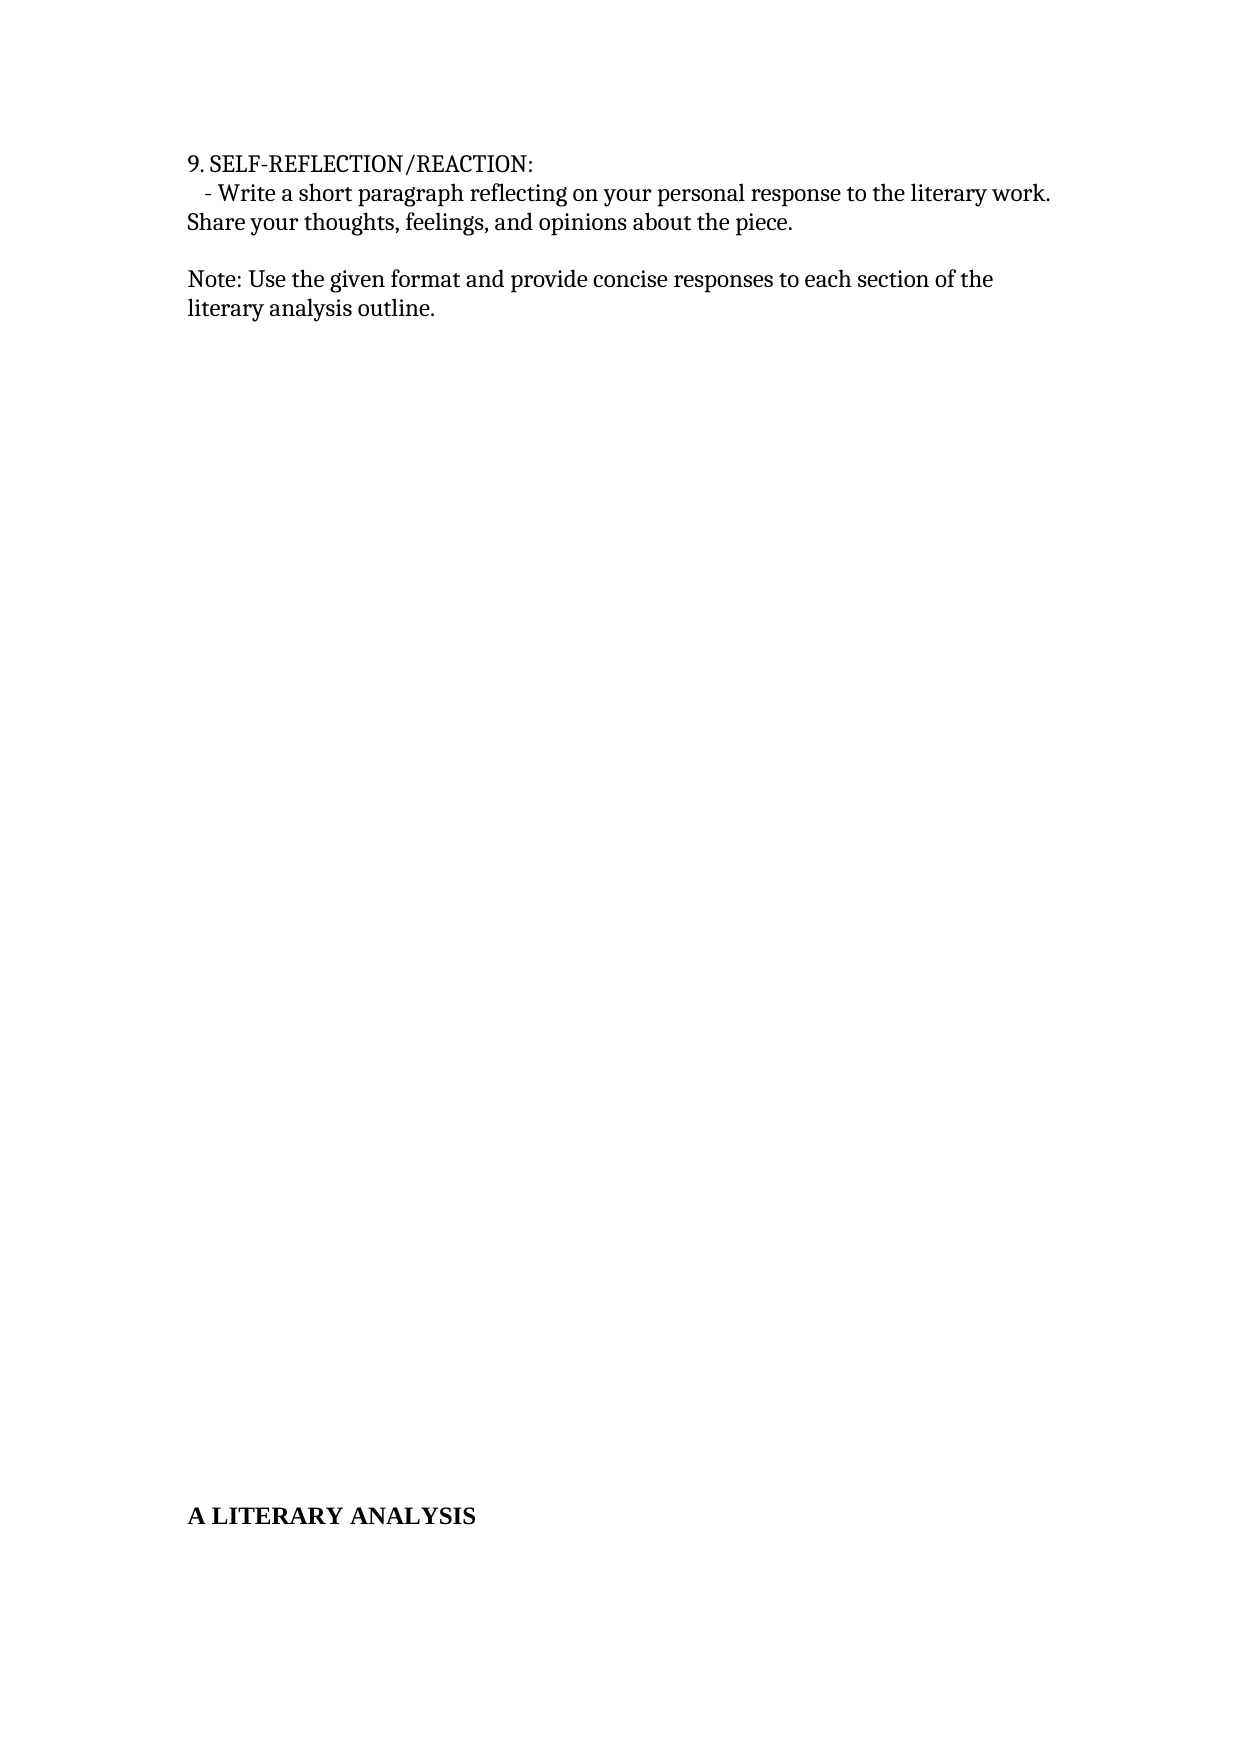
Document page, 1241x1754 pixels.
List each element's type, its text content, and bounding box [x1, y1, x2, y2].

text 9. SELF-REFLECTION/REACTION: [187, 150, 1053, 179]
text Note: Use the given format and provide concise responses to each section of the literary analysis outline. [187, 265, 1053, 322]
text A LITERARY ANALYSIS [187, 1501, 1053, 1530]
text - Write a short paragraph reflecting on your personal response to the literary work. Share your thoughts, feelings, and opinions about the piece. [187, 179, 1053, 236]
